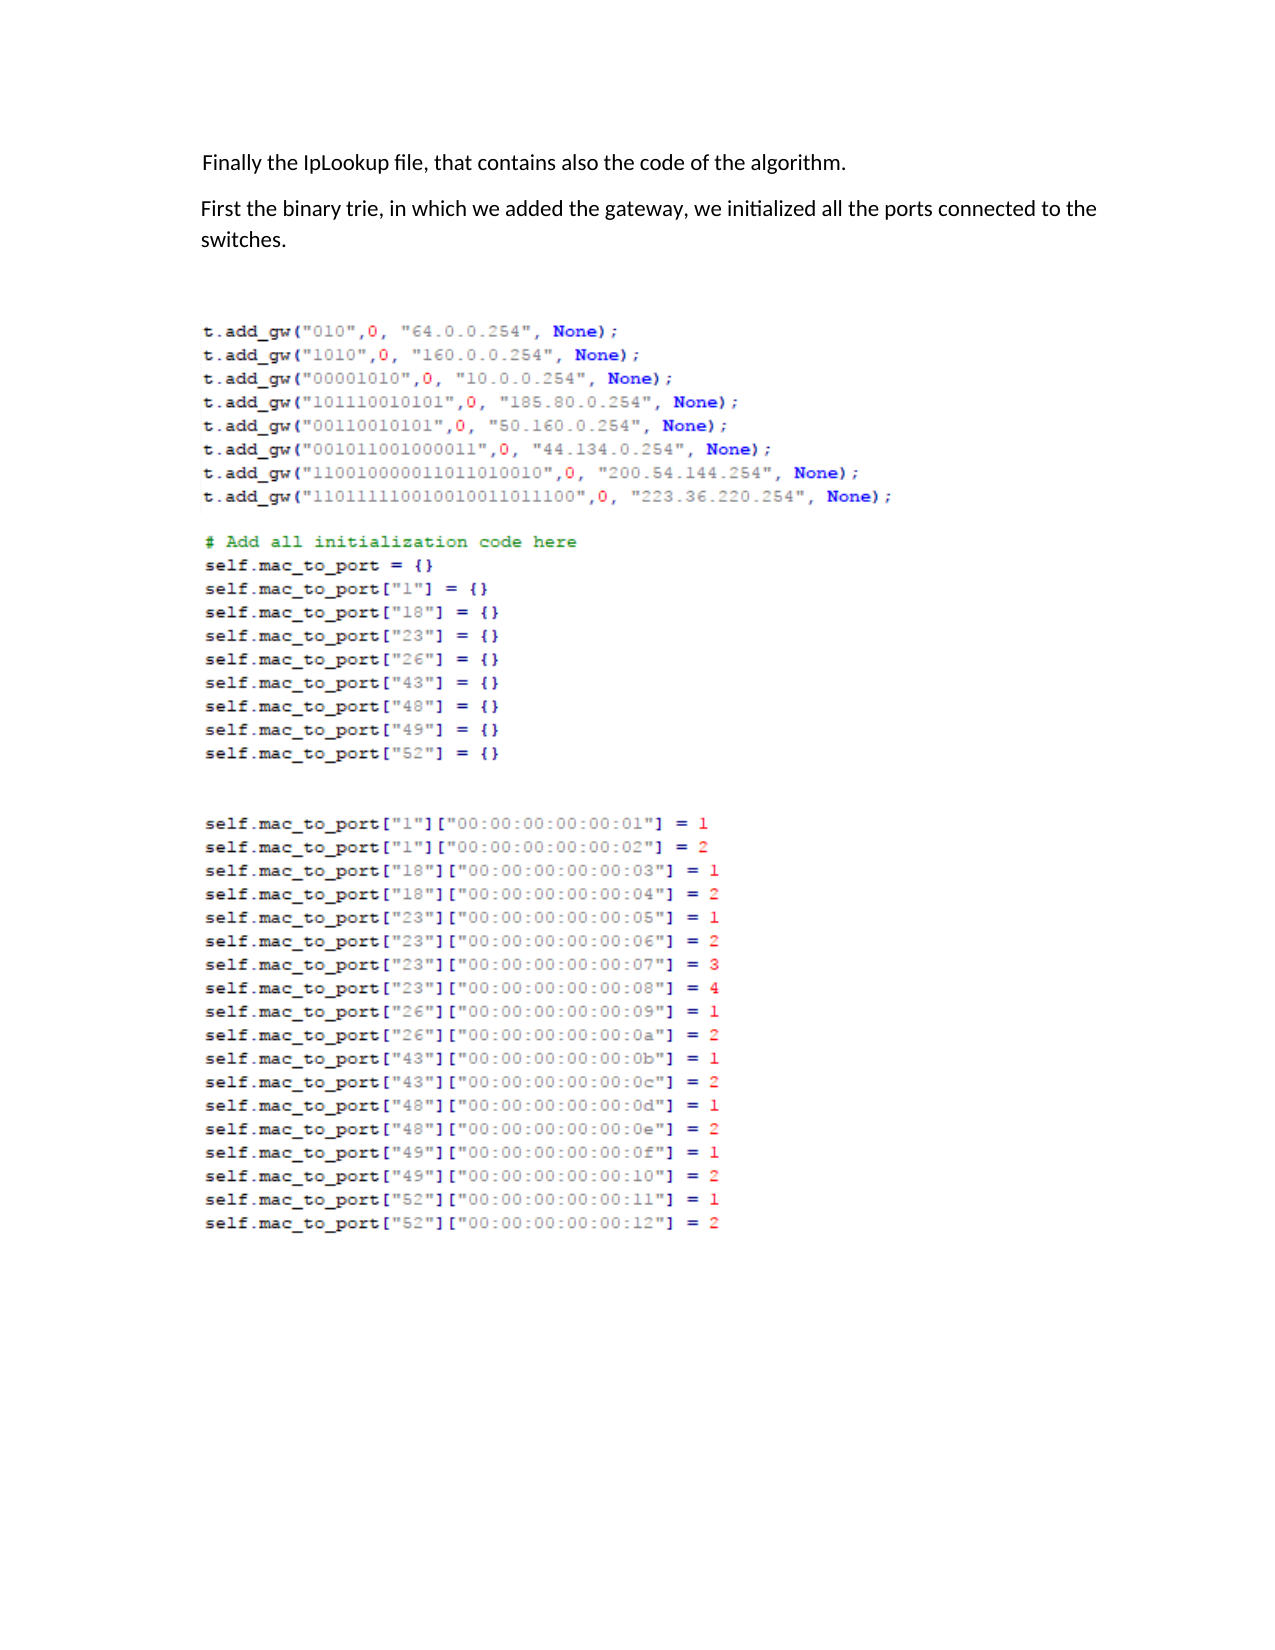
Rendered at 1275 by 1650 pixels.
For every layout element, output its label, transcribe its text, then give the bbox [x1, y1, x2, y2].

text Finally the IpLookup file, that contains also the code of the algorithm. [118, 148, 1157, 176]
text First the binary trie, in which we added the gateway, we initialized all the ports connected to the switches. [201, 194, 1157, 253]
picture [200, 531, 760, 1241]
picture [200, 318, 898, 513]
